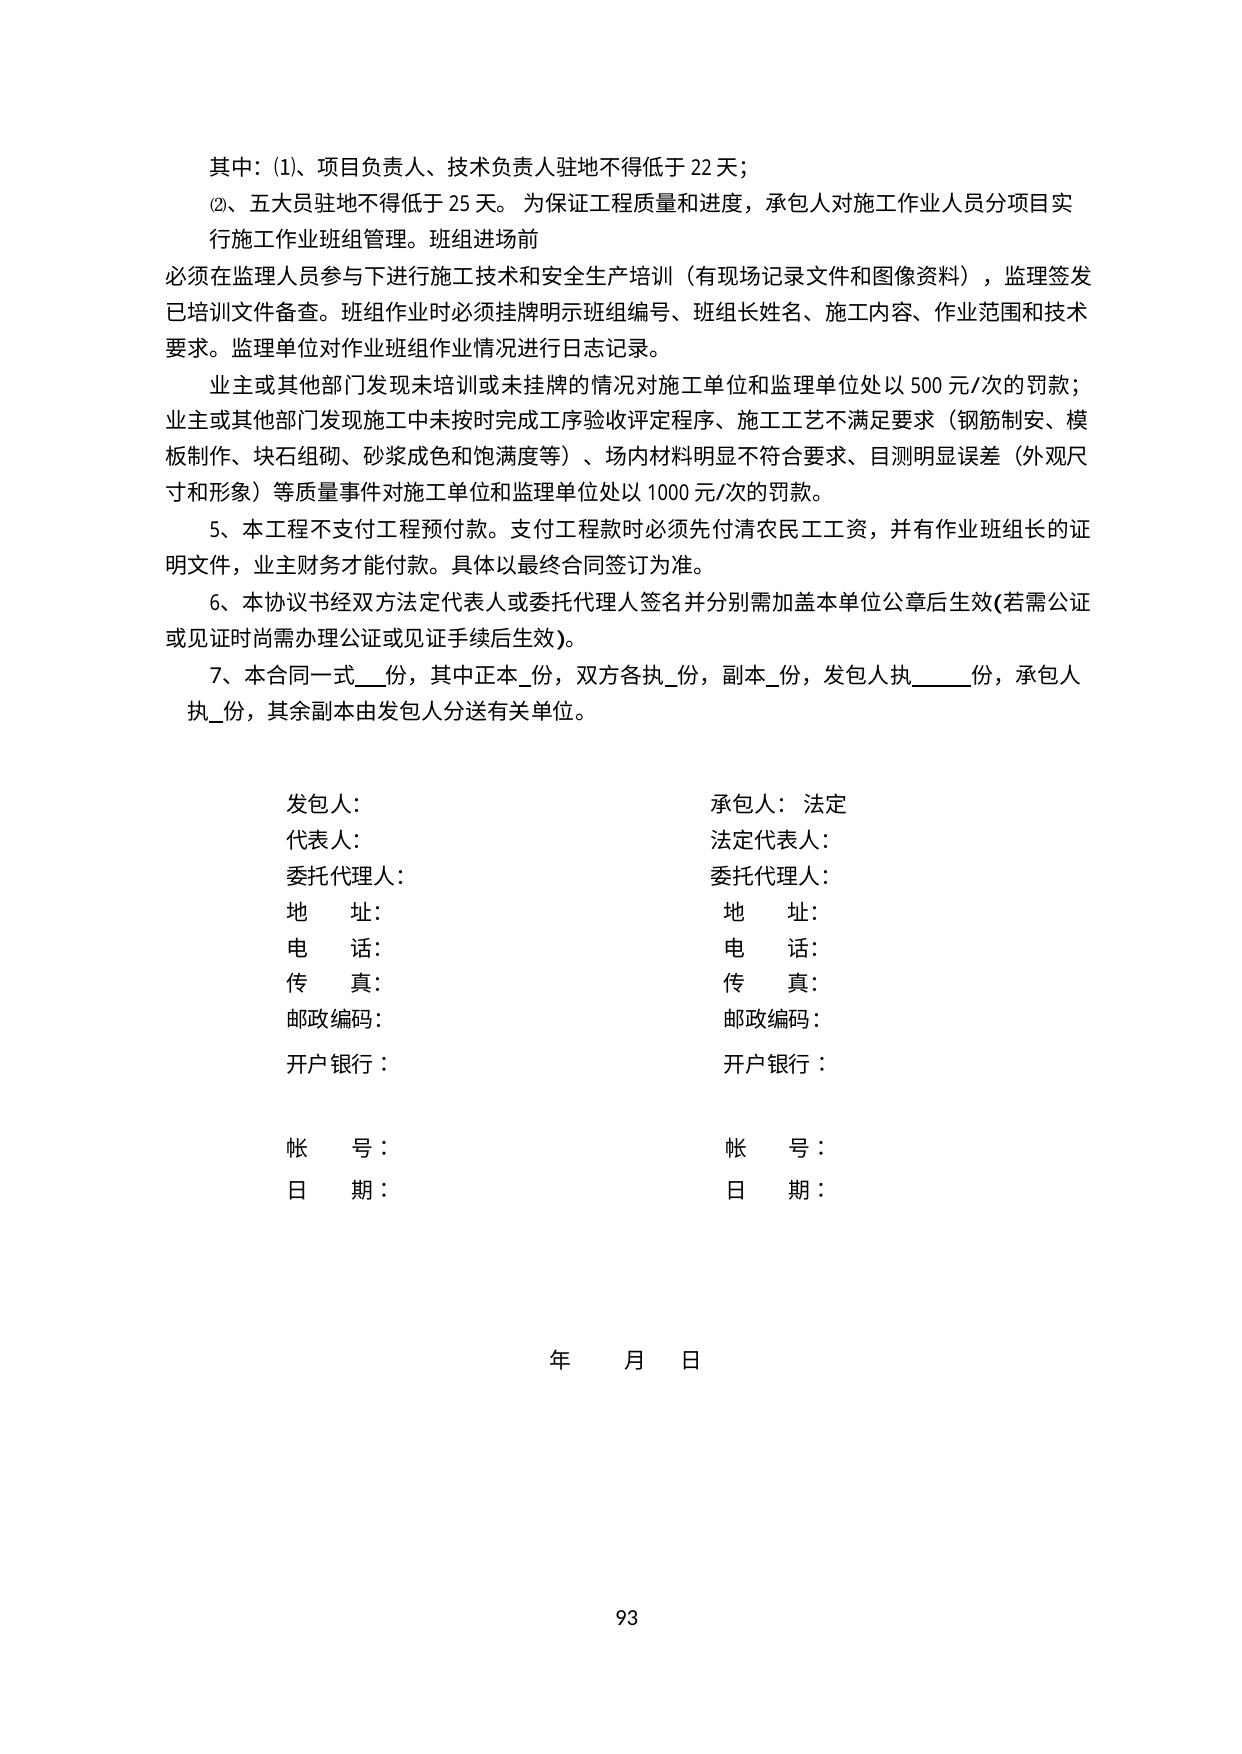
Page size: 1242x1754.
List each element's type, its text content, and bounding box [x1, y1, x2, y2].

table_header 号： [767, 1127, 836, 1169]
table_header 帐 [559, 1127, 767, 1169]
text 其中：⑴、项目负责人、技术负责人驻地不得低于 22 天； [209, 146, 1098, 181]
text 6、本协议书经双方法定代表人或委托代理人签名并分别需加盖本单位公章后生效(若需公证 或见证时尚需办理公证或见证手续后生效)。 [166, 585, 1092, 652]
text 7、本合同一式 份，其中正本 份，双方各执 份，副本 份，发包人执 份，承包人 执 份，其余副本由发包人分送有关单位。 [187, 658, 1092, 725]
text ⑵、五大员驻地不得低于 25 天。 为保证工程质量和进度，承包人对施工作业人员分项目实行施工作业班组管理。班组进场前 [209, 186, 1092, 254]
table_cell 日 [559, 1170, 767, 1212]
text 年 月 日 [544, 1344, 708, 1375]
text 必须在监理人员参与下进行施工技术和安全生产培训（有现场记录文件和图像资料），监理签发 已培训文件备查。班组作业时必须挂牌明示班组编号、班组长姓名、施工内容、作业范围和技术 要求。监理单位对作业班组作业情况进行日志记录。 [166, 259, 1092, 362]
table_header 帐 [282, 1127, 329, 1169]
text 发包人： 承包人： 法定代表人： 法定代表人： 委托代理人： 委托代理人： 地 址： 地 址： 电 话： 电 话： 传 真： 传 真： 邮政编码： 邮政编码： [286, 787, 852, 1034]
table_cell 期： [767, 1170, 836, 1212]
text 5、本工程不支付工程预付款。支付工程款时必须先付清农民工工资，并有作业班组长的证 明文件，业主财务才能付款。具体以最终合同签订为准。 [166, 512, 1092, 580]
text 开户银行： 开户银行： [286, 1039, 1098, 1074]
table_header 号： [329, 1127, 559, 1169]
text 业主或其他部门发现未培训或未挂牌的情况对施工单位和监理单位处以 500 元/次的罚款； 业主或其他部门发现施工中未按时完成工序验收评定程序、施工工艺不满足要求（钢筋制安、模 板制作、块石组砌、砂浆成色和饱满度等）、场内材料明显不符合要求、目测明显误差（外观尺 寸和形象）等质量事件对施工单位和监理单位处以 1000 元/次的罚款。 [166, 368, 1092, 507]
table_cell 期： [329, 1170, 559, 1212]
table_cell 日 [282, 1170, 329, 1212]
